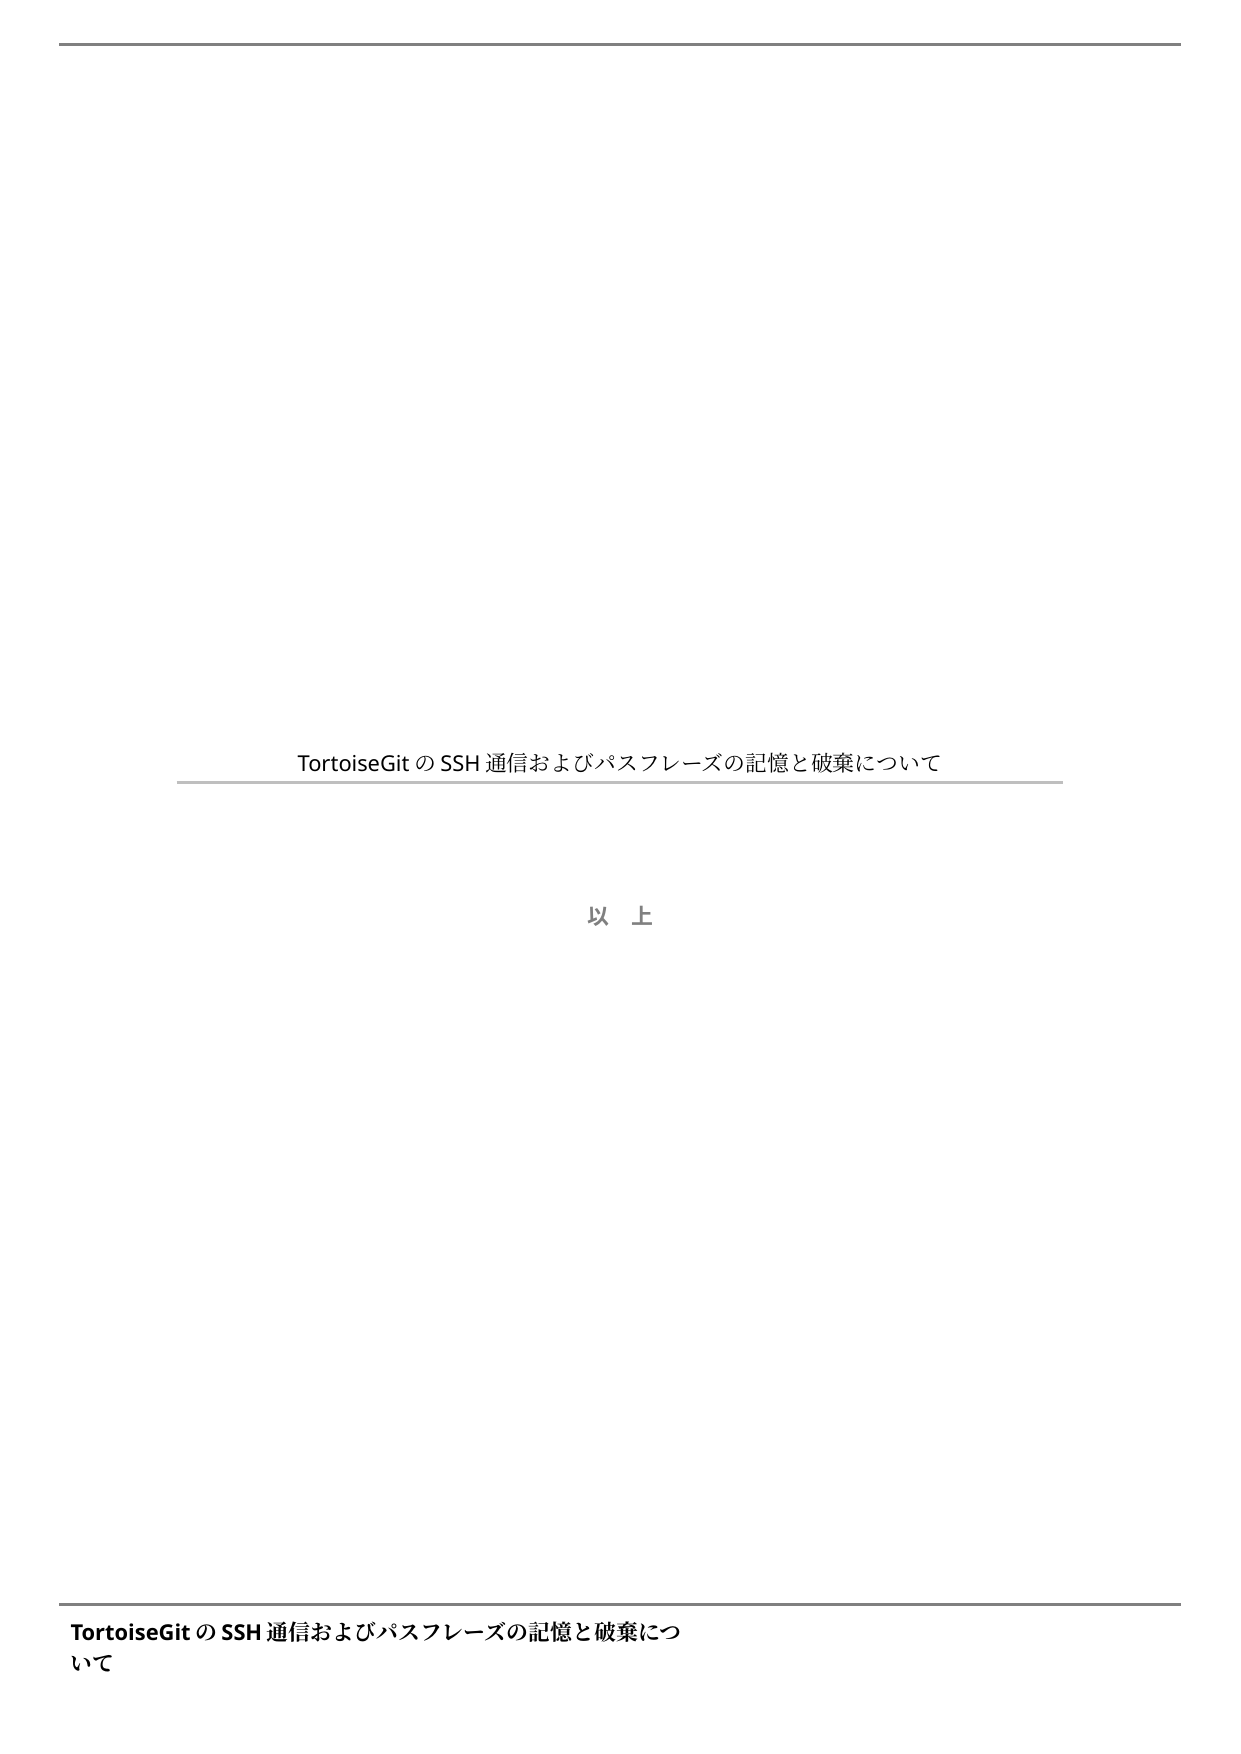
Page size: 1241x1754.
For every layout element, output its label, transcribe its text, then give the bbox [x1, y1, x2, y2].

table_header [59, 743, 1181, 821]
text 以 上 [59, 896, 1181, 934]
